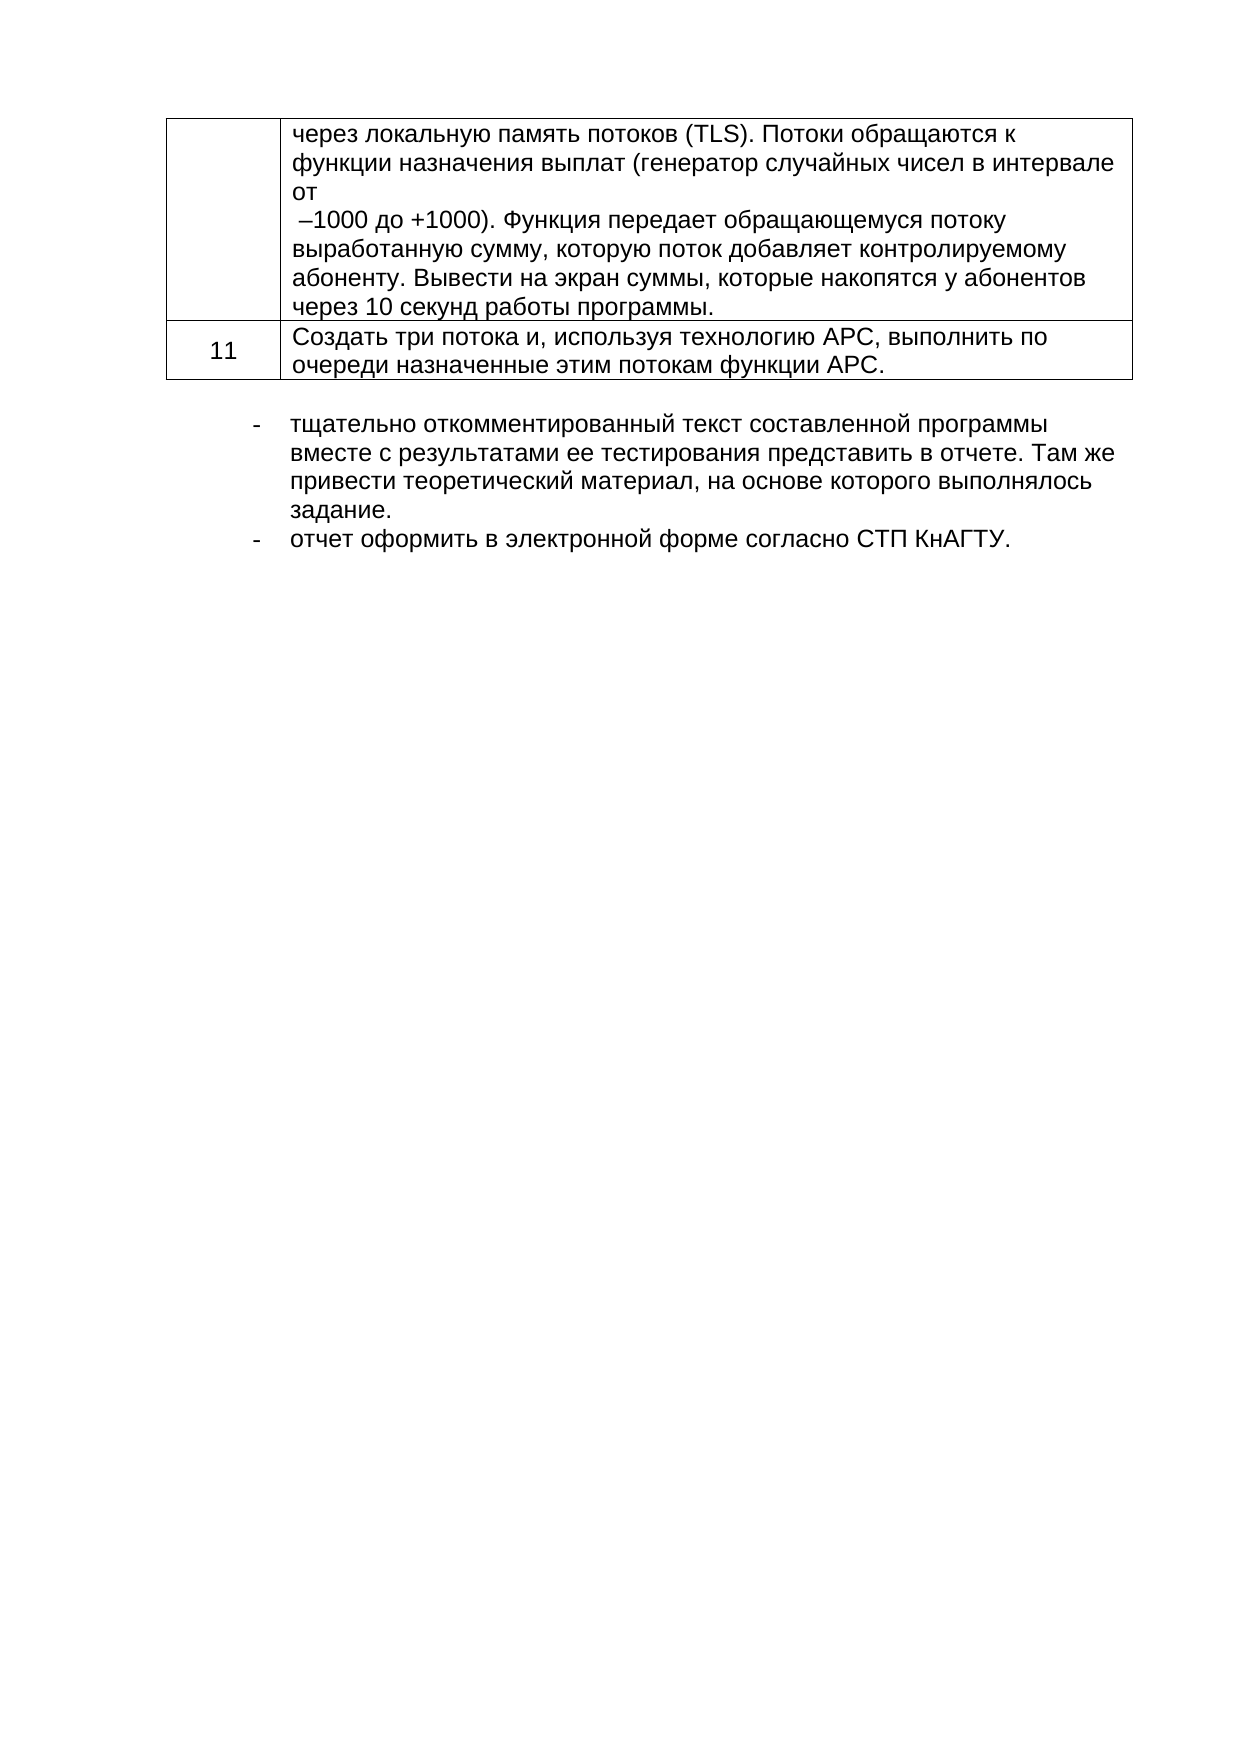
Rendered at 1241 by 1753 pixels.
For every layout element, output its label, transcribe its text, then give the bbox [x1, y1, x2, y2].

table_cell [281, 119, 1132, 320]
list отчет оформить в электронной форме согласно СТП КнАГТУ. [252, 524, 1122, 553]
table_cell 11 [167, 321, 280, 379]
table_cell 10 [167, 119, 280, 320]
list тщательно откомментированный текст составленной программы вместе с результатами ее тестирования представить в отчете. Там же привести теоретический материал, на основе которого выполнялось задание. [252, 409, 1122, 524]
table_cell Создать три потока и, используя технологию APC, выполнить по очереди назначенные этим потокам функции АРС. [281, 321, 1132, 379]
